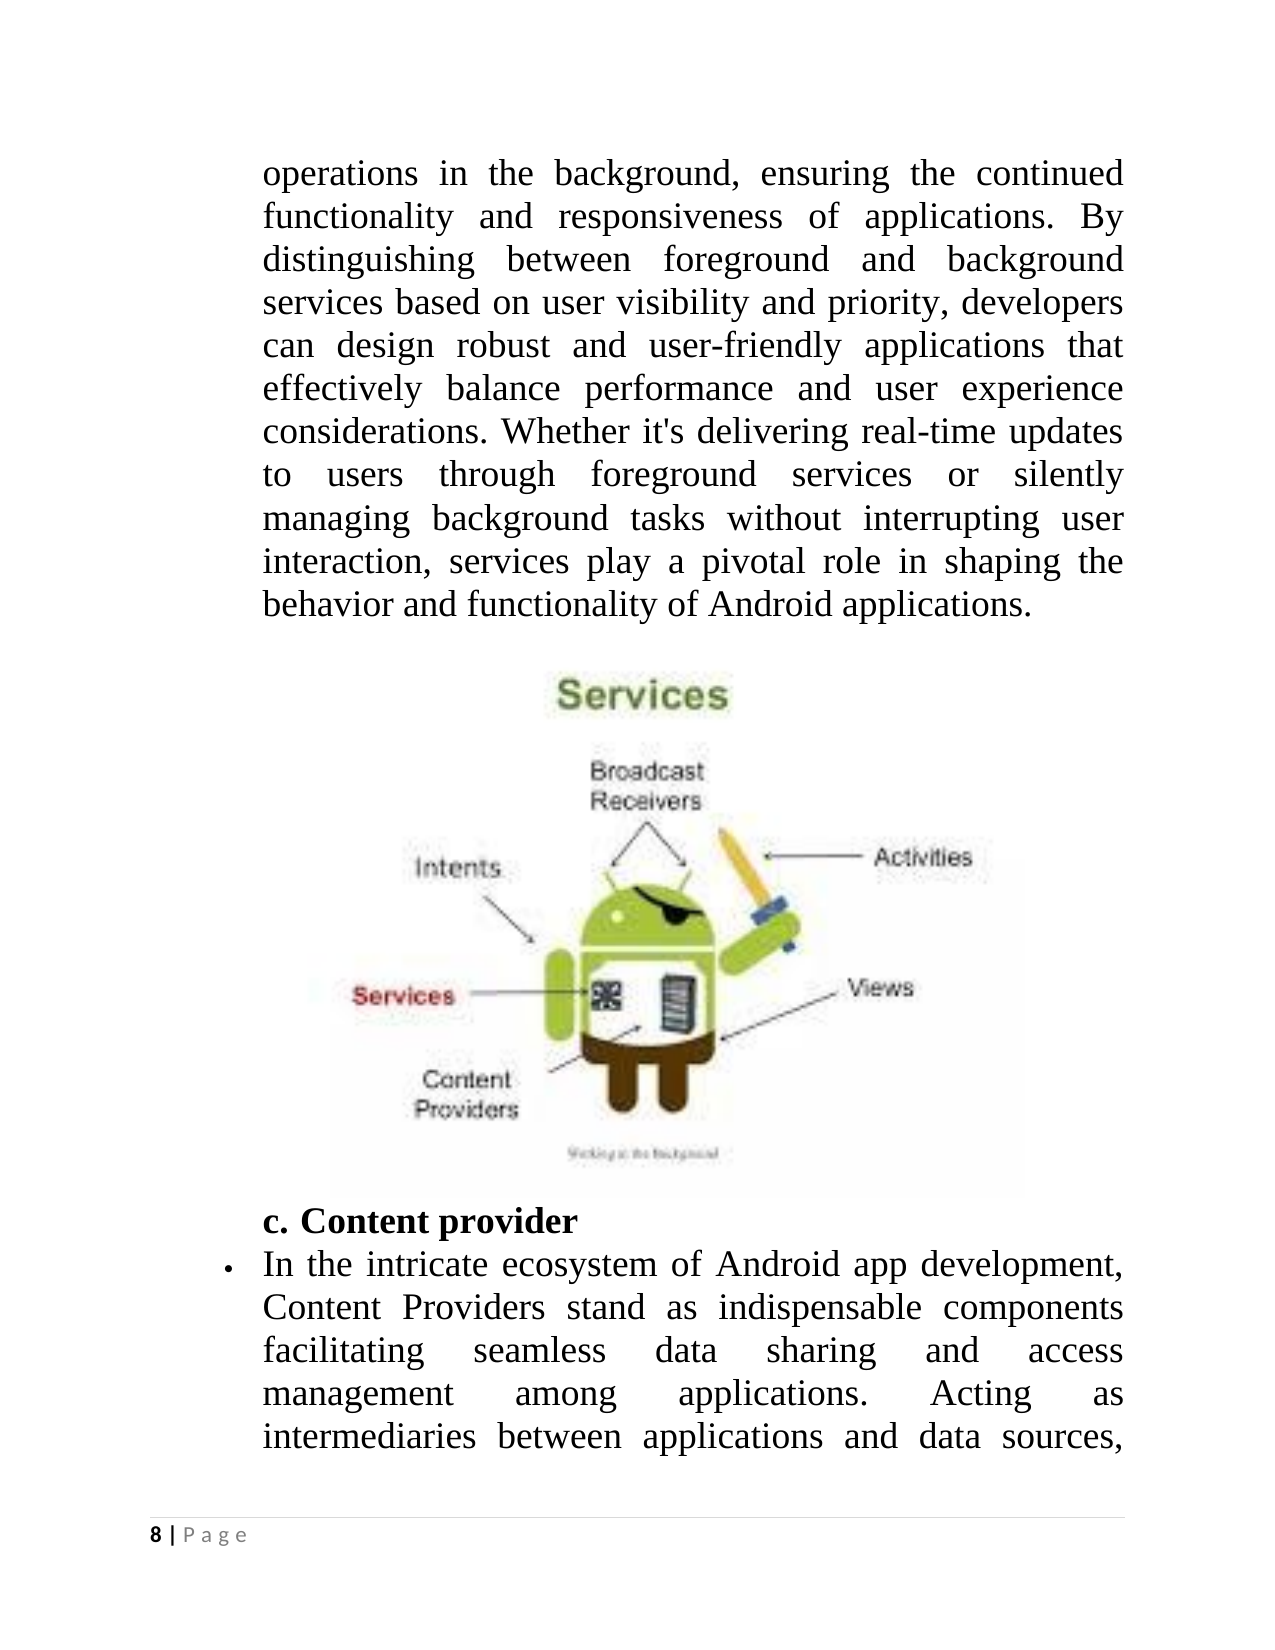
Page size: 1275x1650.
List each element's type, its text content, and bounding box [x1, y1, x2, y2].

picture [262, 625, 1025, 1198]
list Content provider [262, 1198, 1125, 1241]
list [225, 1241, 1125, 1457]
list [225, 150, 1125, 624]
